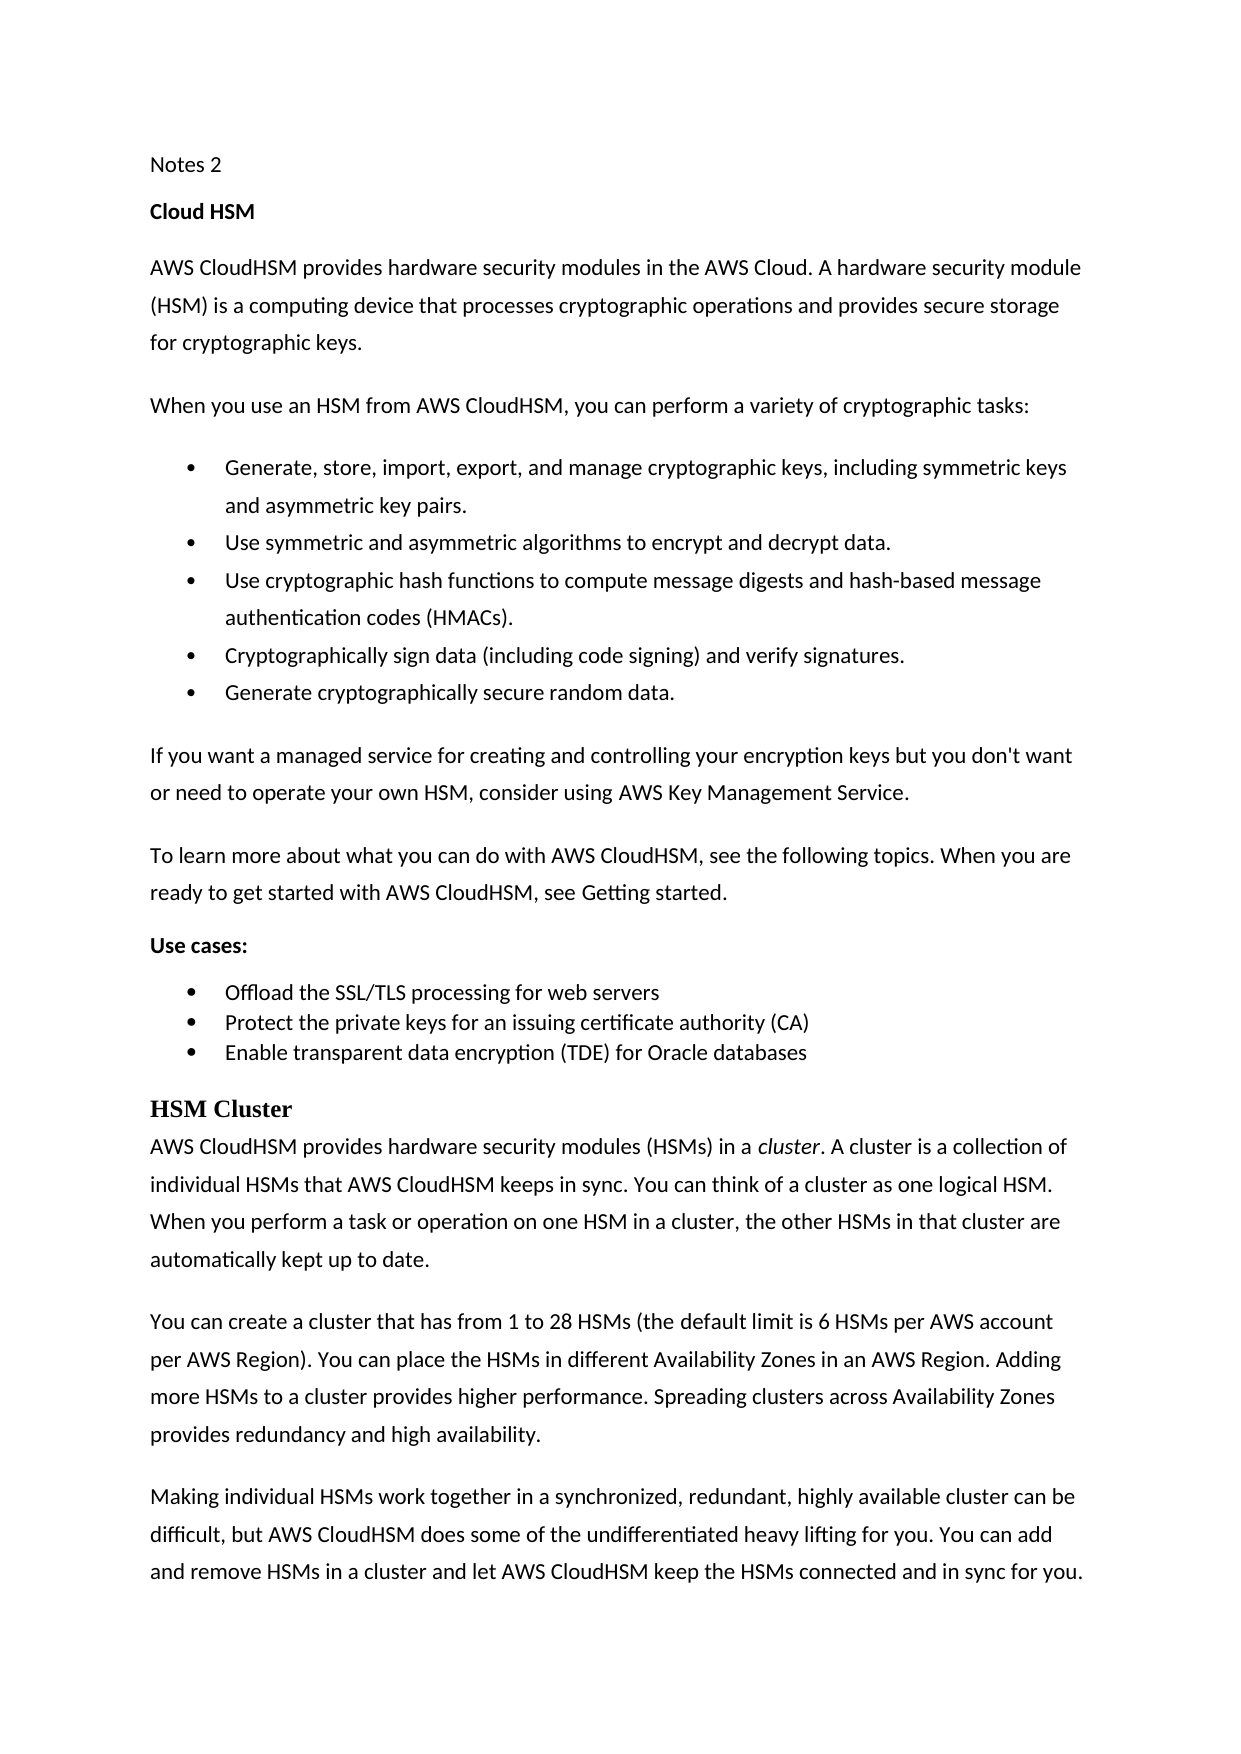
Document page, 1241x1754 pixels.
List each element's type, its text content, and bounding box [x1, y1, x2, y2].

text Notes 2 [150, 150, 1090, 178]
text AWS CloudHSM provides hardware security modules in the AWS Cloud. A hardware security module (HSM) is a computing device that processes cryptographic operations and provides secure storage for cryptographic keys. [150, 244, 1090, 356]
text Cloud HSM [150, 197, 1090, 225]
text Making individual HSMs work together in a synchronized, redundant, highly available cluster can be difficult, but AWS CloudHSM does some of the undifferentiated heavy lifting for you. You can add and remove HSMs in a cluster and let AWS CloudHSM keep the HSMs connected and in sync for you. [150, 1473, 1090, 1585]
list Generate cryptographically secure random data. [187, 669, 1090, 706]
list Use cryptographic hash functions to compute message digests and hash-based message authentication codes (HMACs). [187, 556, 1090, 631]
list Offload the SSL/TLS processing for web servers [187, 978, 1090, 1006]
text HSM Cluster AWS CloudHSM provides hardware security modules (HSMs) in a cluster. A cluster is a collection of individual HSMs that AWS CloudHSM keeps in sync. You can think of a cluster as one logical HSM. When you perform a task or operation on one HSM in a cluster, the other HSMs in that cluster are automatically kept up to date. [150, 1085, 1090, 1273]
list Protect the private keys for an issuing certificate authority (CA) [187, 1008, 1090, 1036]
text When you use an HSM from AWS CloudHSM, you can perform a variety of cryptographic tasks: [150, 381, 1090, 419]
list Use symmetric and asymmetric algorithms to encrypt and decrypt data. [187, 519, 1090, 556]
text You can create a cluster that has from 1 to 28 HSMs (the default limit is 6 HSMs per AWS account per AWS Region). You can place the HSMs in different Availability Zones in an AWS Region. Adding more HSMs to a cluster provides higher performance. Spreading clusters across Availability Zones provides redundancy and high availability. [150, 1298, 1090, 1448]
list Generate, store, import, export, and manage cryptographic keys, including symmetric keys and asymmetric key pairs. [187, 444, 1090, 519]
list Cryptographically sign data (including code signing) and verify signatures. [187, 631, 1090, 669]
text To learn more about what you can do with AWS CloudHSM, see the following topics. When you are ready to get started with AWS CloudHSM, see Getting started. [150, 831, 1090, 906]
list Enable transparent data encryption (TDE) for Oracle databases [187, 1038, 1090, 1067]
text Use cases: [150, 931, 1090, 959]
text If you want a managed service for creating and controlling your encryption keys but you don't want or need to operate your own HSM, consider using AWS Key Management Service. [150, 731, 1090, 806]
